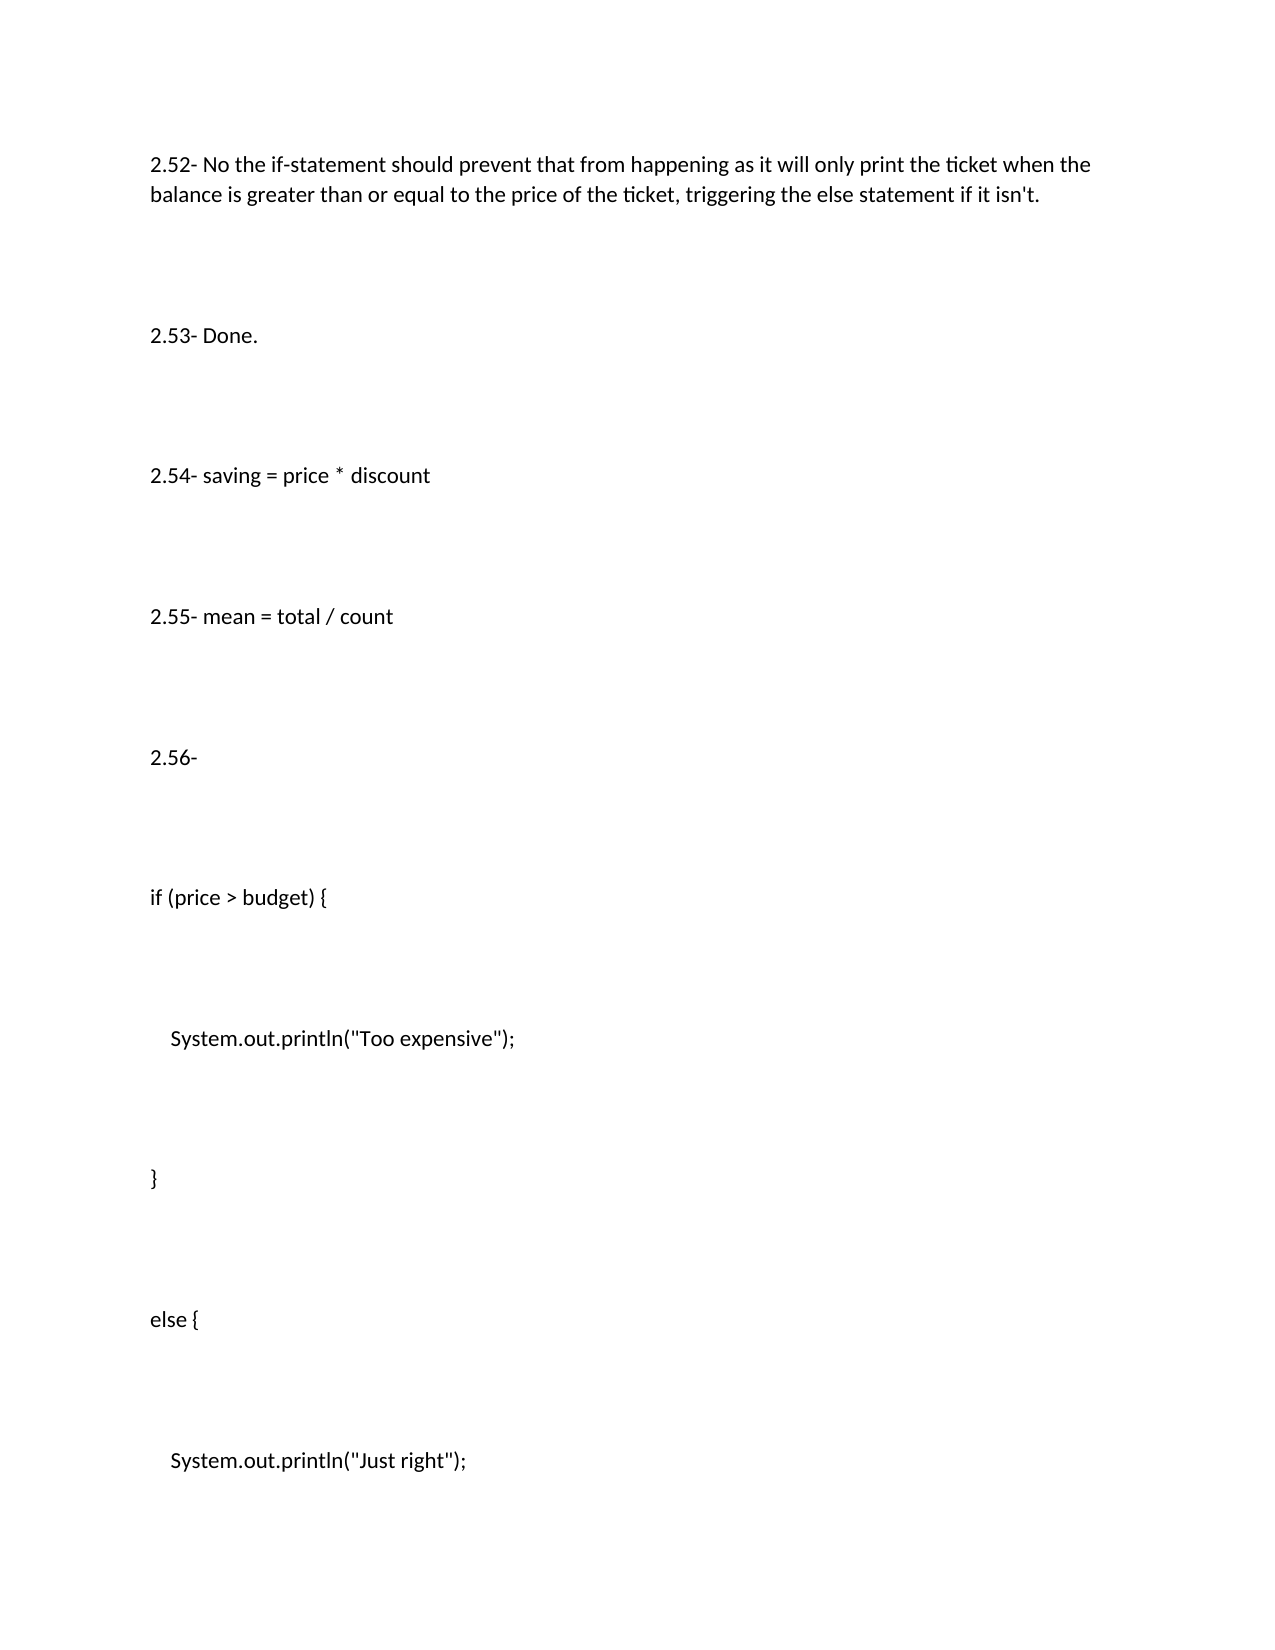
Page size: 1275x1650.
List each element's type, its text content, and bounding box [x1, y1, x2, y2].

text else { [150, 1305, 1125, 1333]
text 2.54- saving = price * discount [150, 461, 1125, 489]
text 2.53- Done. [150, 321, 1125, 349]
text 2.55- mean = total / count [150, 602, 1125, 630]
text if (price > budget) { [150, 883, 1125, 911]
text 2.56- [150, 743, 1125, 771]
text System.out.println("Too expensive"); [150, 1024, 1125, 1052]
text } [150, 1164, 1125, 1193]
text System.out.println("Just right"); [150, 1446, 1125, 1474]
text 2.52- No the if-statement should prevent that from happening as it will only print the ticket when the balance is greater than or equal to the price of the ticket, triggering the else statement if it isn't. [150, 150, 1125, 208]
